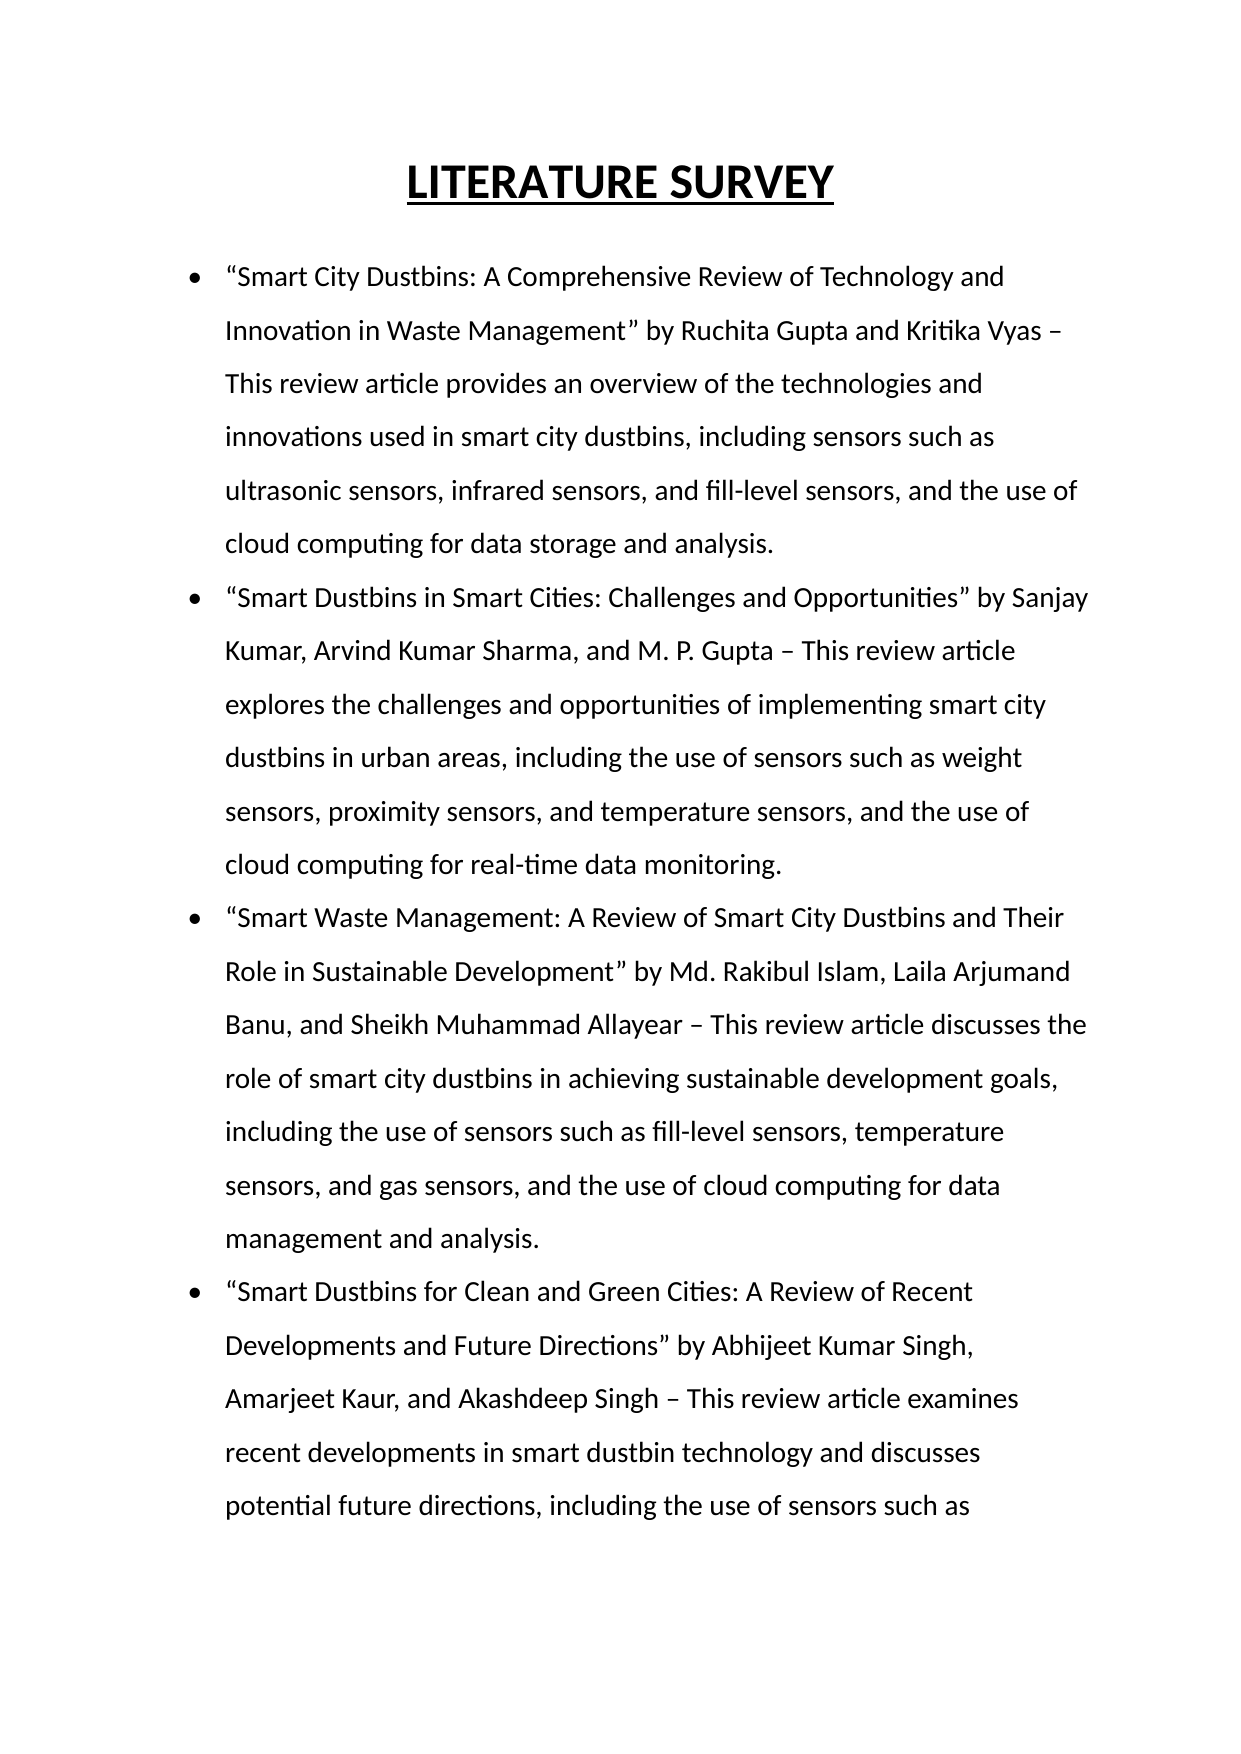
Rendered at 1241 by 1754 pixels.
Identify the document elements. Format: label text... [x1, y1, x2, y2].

list “Smart Dustbins in Smart Cities: Challenges and Opportunities” by Sanjay Kumar, Arvind Kumar Sharma, and M. P. Gupta – This review article explores the challenges and opportunities of implementing smart city dustbins in urban areas, including the use of sensors such as weight sensors, proximity sensors, and temperature sensors, and the use of cloud computing for real-time data monitoring. [187, 579, 1090, 882]
text LITERATURE SURVEY [150, 150, 1090, 211]
list “Smart Waste Management: A Review of Smart City Dustbins and Their Role in Sustainable Development” by Md. Rakibul Islam, Laila Arjumand Banu, and Sheikh Muhammad Allayear – This review article discusses the role of smart city dustbins in achieving sustainable development goals, including the use of sensors such as fill-level sensors, temperature sensors, and gas sensors, and the use of cloud computing for data management and analysis. [187, 899, 1090, 1256]
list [187, 1273, 1090, 1523]
list “Smart City Dustbins: A Comprehensive Review of Technology and Innovation in Waste Management” by Ruchita Gupta and Kritika Vyas – This review article provides an overview of the technologies and innovations used in smart city dustbins, including sensors such as ultrasonic sensors, infrared sensors, and fill-level sensors, and the use of cloud computing for data storage and analysis. [187, 258, 1090, 561]
